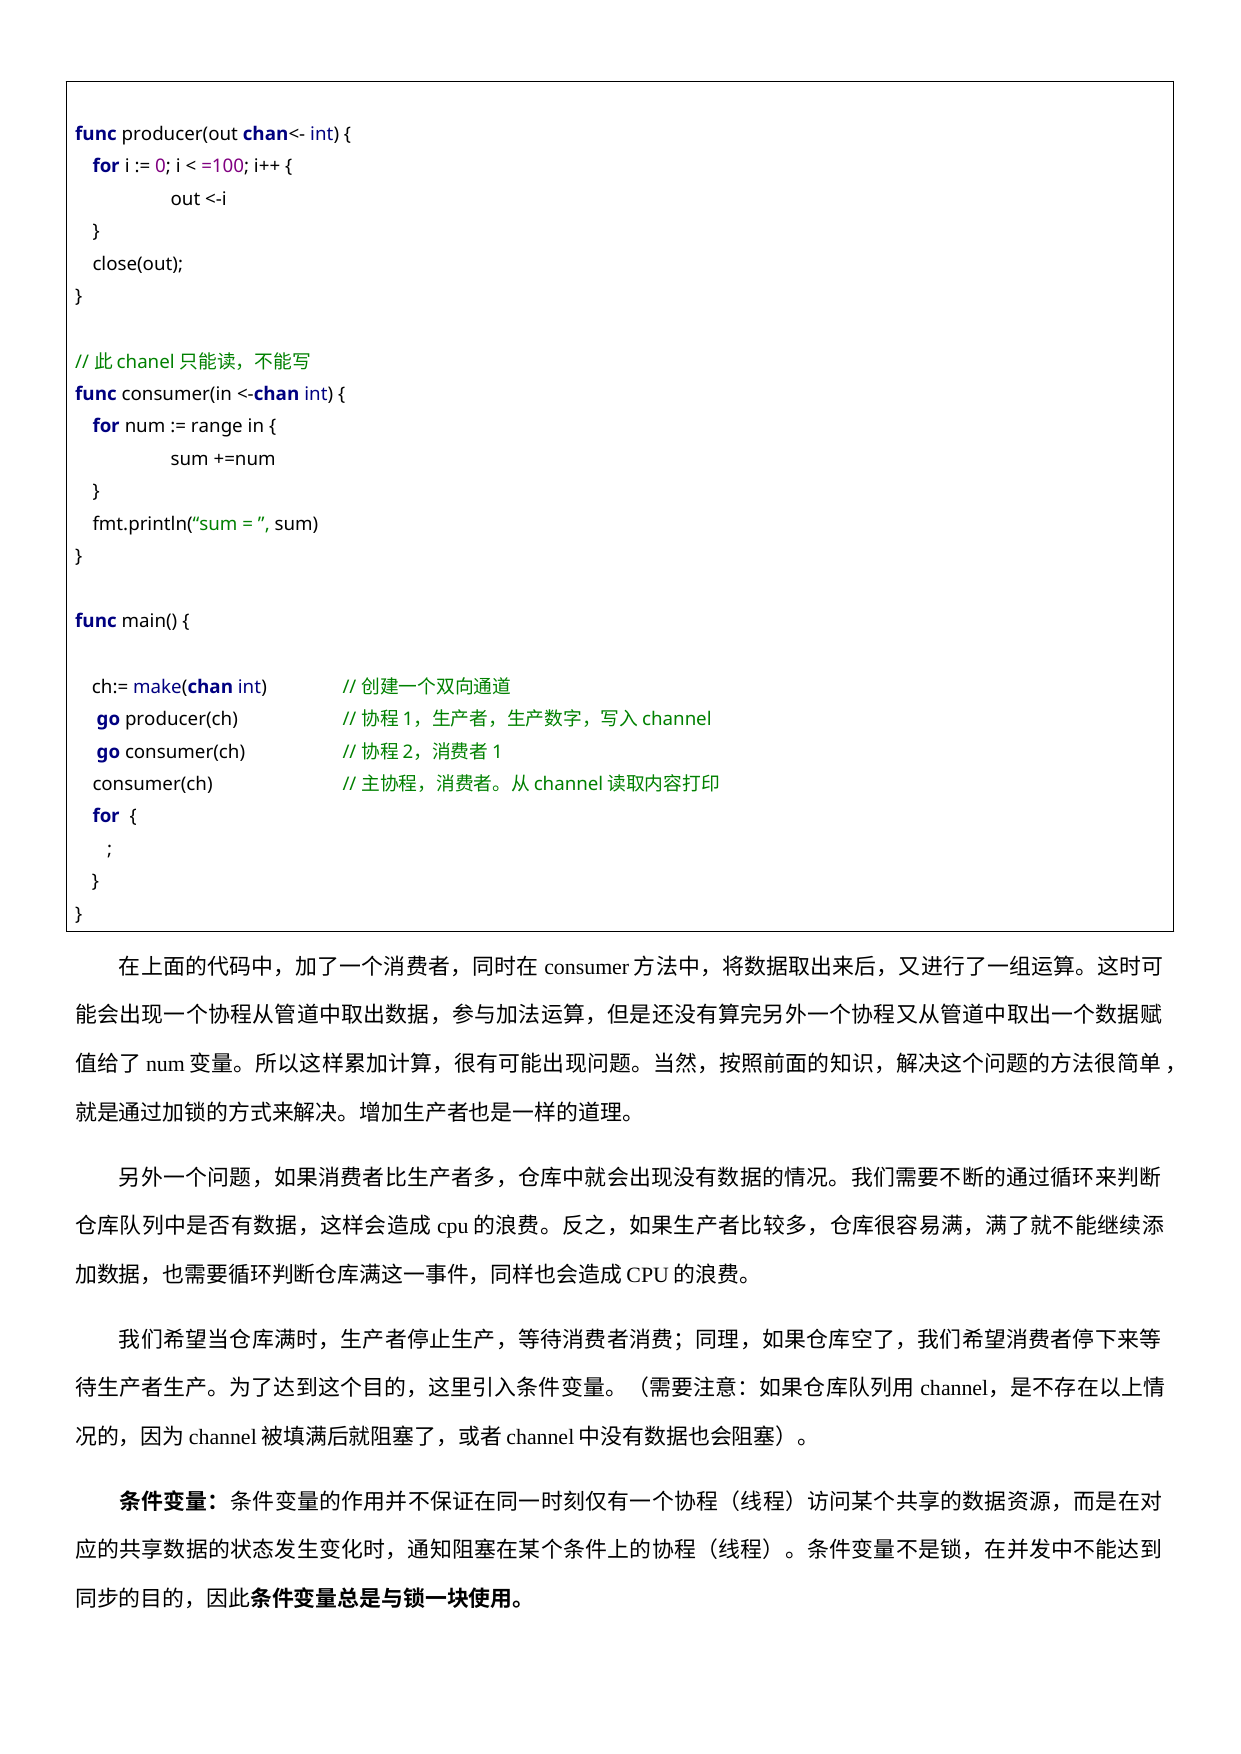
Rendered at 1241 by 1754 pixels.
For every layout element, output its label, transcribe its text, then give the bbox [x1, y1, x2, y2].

text fmt.println(“sum = ”, sum) [75, 506, 1165, 539]
text } [67, 893, 1173, 931]
text } [75, 864, 1165, 893]
text 我们希望当仓库满时，生产者停止生产，等待消费者消费；同理，如果仓库空了，我们希望消费者停下来等待生产者生产。为了达到这个目的，这里引入条件变量。（需要注意：如果仓库队列用channel，是不存在以上情况的，因为channel被填满后就阻塞了，或者channel中没有数据也会阻塞）。 [75, 1321, 1165, 1451]
text func producer(out chan<- int) { [75, 116, 1165, 149]
text sum +=num [75, 441, 1165, 474]
text go producer(ch) // 协程1，生产者，生产数字，写入channel [75, 701, 1165, 734]
text func main() { [75, 604, 1165, 636]
text 条件变量：条件变量的作用并不保证在同一时刻仅有一个协程（线程）访问某个共享的数据资源，而是在对应的共享数据的状态发生变化时，通知阻塞在某个条件上的协程（线程）。条件变量不是锁，在并发中不能达到同步的目的，因此条件变量总是与锁一块使用。 [75, 1483, 1165, 1613]
text for num := range in { [75, 409, 1165, 441]
text } [75, 474, 1165, 506]
text close(out); [75, 246, 1165, 279]
text consumer(ch) // 主协程，消费者。从channel读取内容打印 [75, 766, 1165, 799]
text out <-i [75, 181, 1165, 214]
text } [75, 279, 1165, 311]
text ; [75, 831, 1165, 864]
text go consumer(ch) // 协程2，消费者1 [75, 734, 1165, 766]
text // 此chanel 只能读，不能写 [75, 344, 1165, 376]
text 在上面的代码中，加了一个消费者，同时在consumer方法中，将数据取出来后，又进行了一组运算。这时可能会出现一个协程从管道中取出数据，参与加法运算，但是还没有算完另外一个协程又从管道中取出一个数据赋值给了num变量。所以这样累加计算，很有可能出现问题。当然，按照前面的知识，解决这个问题的方法很简单，就是通过加锁的方式来解决。增加生产者也是一样的道理。 [75, 948, 1165, 1127]
text } [75, 214, 1165, 246]
text for i := 0; i < =100; i++ { [75, 149, 1165, 181]
text 另外一个问题，如果消费者比生产者多，仓库中就会出现没有数据的情况。我们需要不断的通过循环来判断仓库队列中是否有数据，这样会造成cpu的浪费。反之，如果生产者比较多，仓库很容易满，满了就不能继续添加数据，也需要循环判断仓库满这一事件，同样也会造成CPU的浪费。 [75, 1159, 1165, 1289]
text func consumer(in <-chan int) { [75, 376, 1165, 409]
text } [75, 539, 1165, 571]
text ch:= make(chan int) // 创建一个双向通道 [75, 669, 1165, 701]
text for { [75, 799, 1165, 831]
